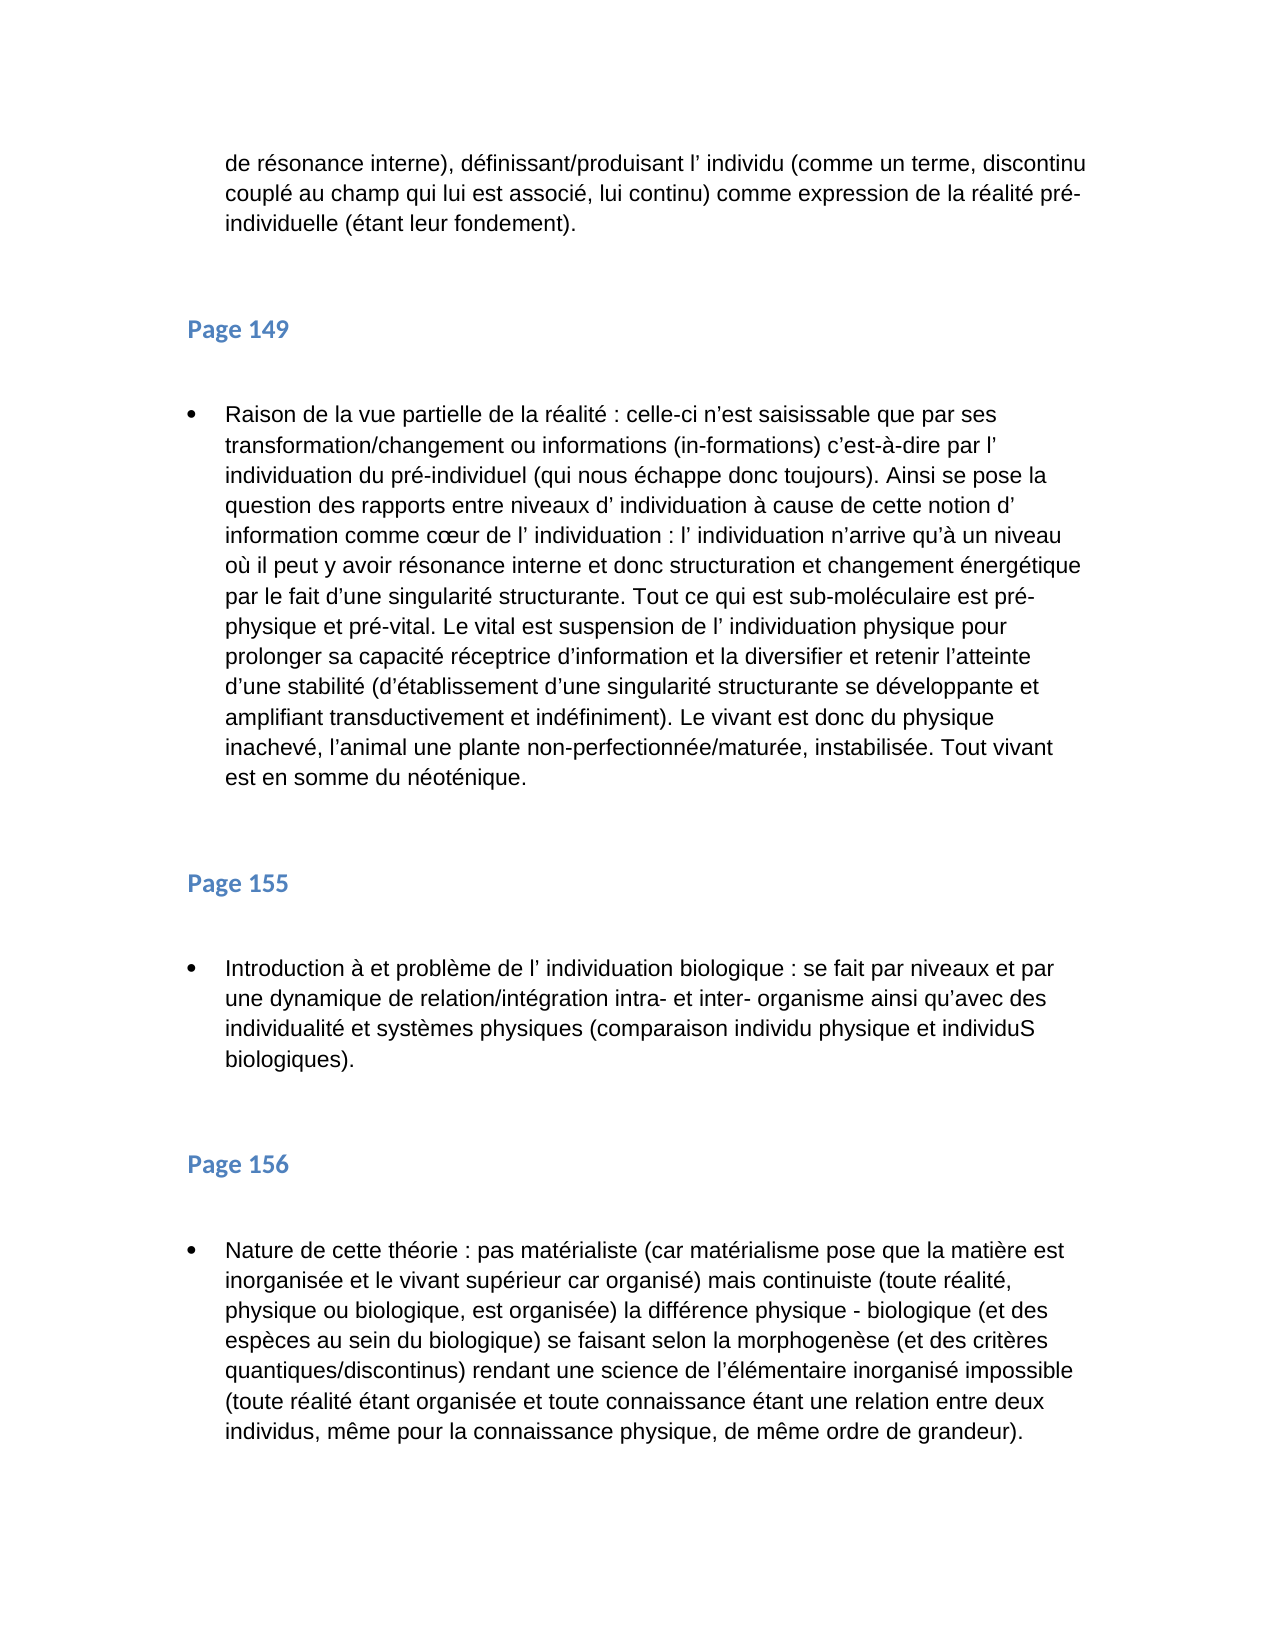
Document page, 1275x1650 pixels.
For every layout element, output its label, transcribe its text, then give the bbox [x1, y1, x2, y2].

list Nature de cette théorie : pas matérialiste (car matérialisme pose que la matière est inorganisée et le vivant supérieur car organisé) mais continuiste (toute réalité, physique ou biologique, est organisée) la différence physique - biologique (et des espèces au sein du biologique) se faisant selon la morphogenèse (et des critères quantiques/discontinus) rendant une science de l’élémentaire inorganisé impossible (toute réalité étant organisée et toute connaissance étant une relation entre deux individus, même pour la connaissance physique, de même ordre de grandeur). [187, 1237, 1087, 1444]
subtitle Page 155 [187, 866, 1087, 899]
subtitle Page 156 [187, 1148, 1087, 1181]
list Raison de la vue partielle de la réalité : celle-ci n’est saisissable que par ses transformation/changement ou informations (in-formations) c’est-à-dire par l’ individuation du pré-individuel (qui nous échappe donc toujours). Ainsi se pose la question des rapports entre niveaux d’ individuation à cause de cette notion d’ information comme cœur de l’ individuation : l’ individuation n’arrive qu’à un niveau où il peut y avoir résonance interne et donc structuration et changement énergétique par le fait d’une singularité structurante. Tout ce qui est sub-moléculaire est pré-physique et pré-vital. Le vital est suspension de l’ individuation physique pour prolonger sa capacité réceptrice d’information et la diversifier et retenir l’atteinte d’une stabilité (d’établissement d’une singularité structurante se développante et amplifiant transductivement et indéfiniment). Le vivant est donc du physique inachevé, l’animal une plante non-perfectionnée/maturée, instabilisée. Tout vivant est en somme du néoténique. [187, 401, 1087, 790]
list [187, 150, 1087, 237]
subtitle Page 149 [187, 312, 1087, 346]
list Introduction à et problème de l’ individuation biologique : se fait par niveaux et par une dynamique de relation/intégration intra- et inter- organisme ainsi qu’avec des individualité et systèmes physiques (comparaison individu physique et individuS biologiques). [187, 955, 1087, 1072]
